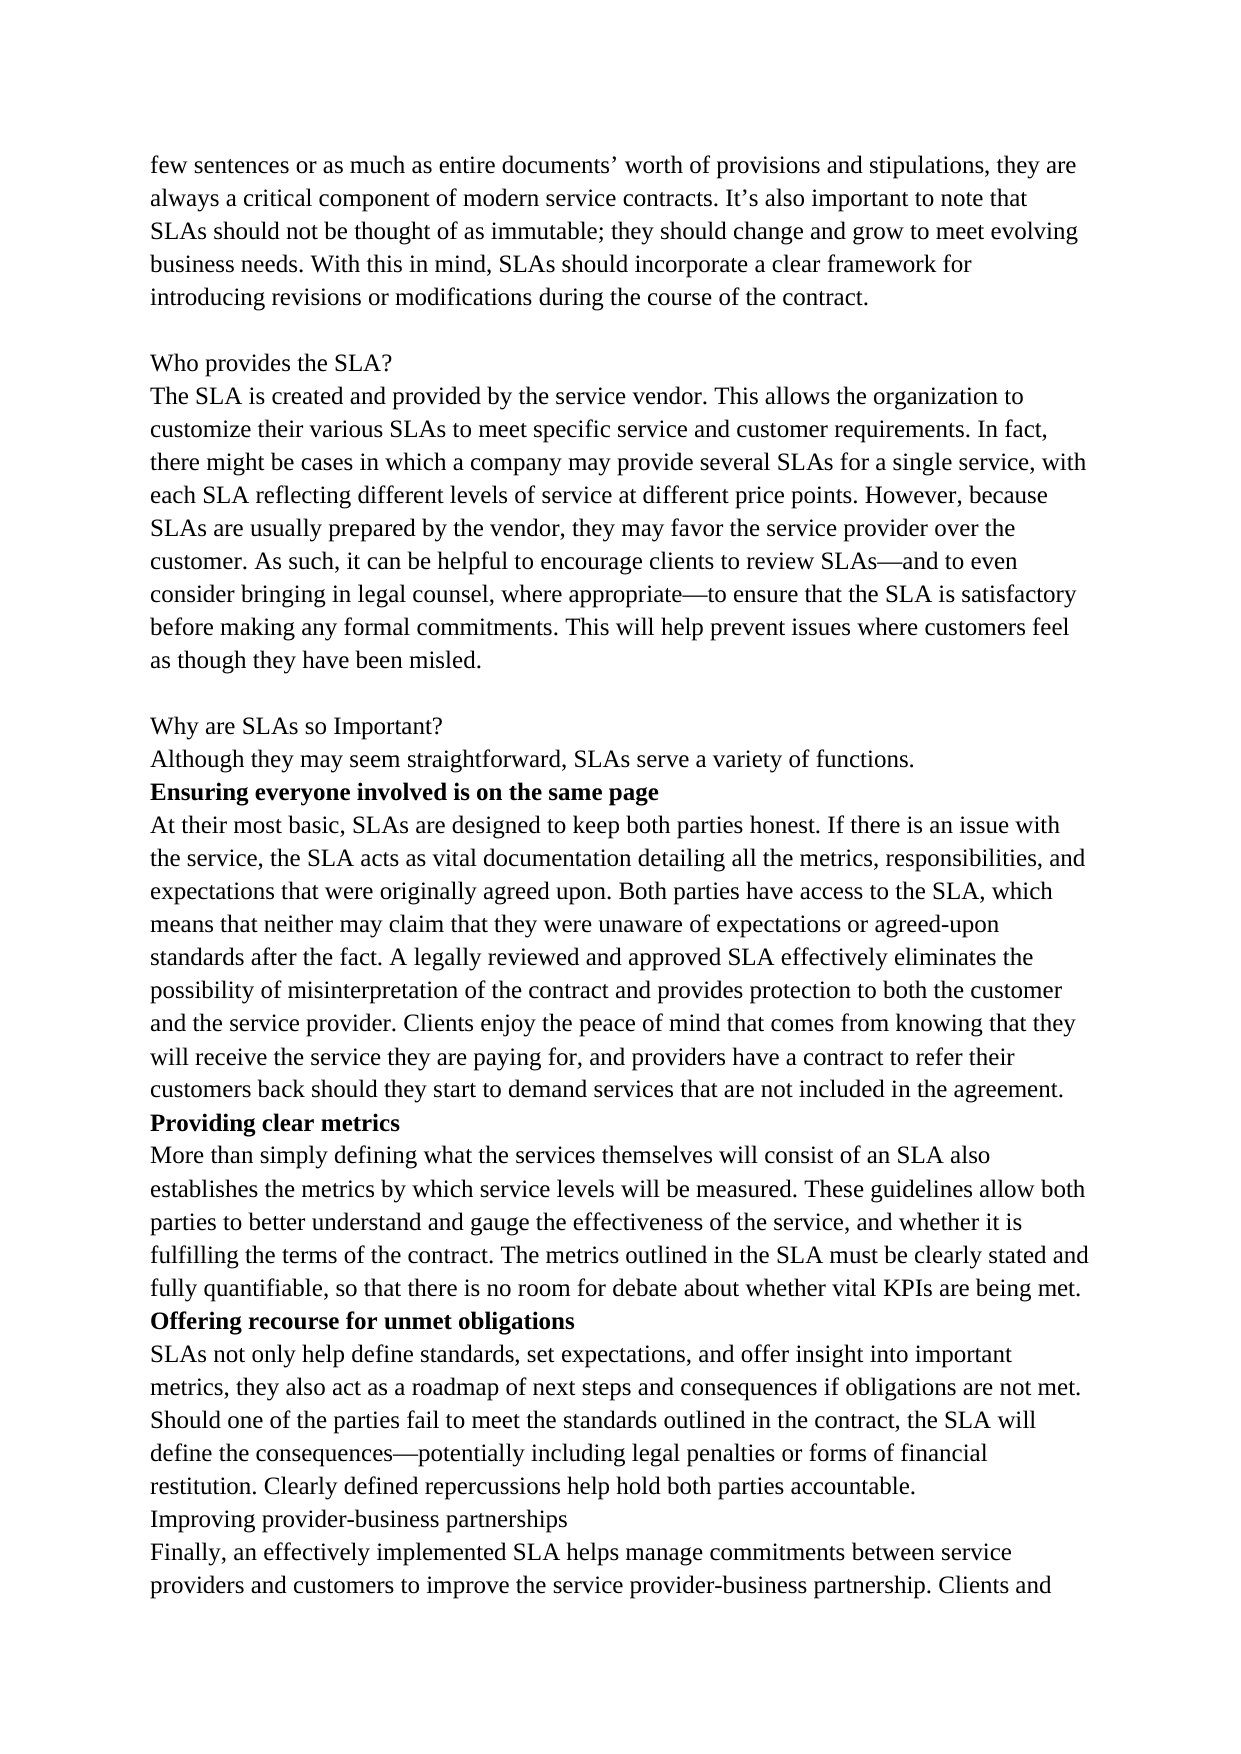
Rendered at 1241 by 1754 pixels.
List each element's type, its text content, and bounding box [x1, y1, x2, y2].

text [150, 150, 1090, 311]
text Ensuring everyone involved is on the same page [150, 777, 1090, 806]
text SLAs not only help define standards, set expectations, and offer insight into important metrics, they also act as a roadmap of next steps and consequences if obligations are not met. Should one of the parties fail to meet the standards outlined in the contract, the SLA will define the consequences—potentially including legal penalties or forms of financial restitution. Clearly defined repercussions help hold both parties accountable. [150, 1339, 1090, 1499]
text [150, 1537, 1090, 1599]
text Who provides the SLA? [150, 348, 1090, 377]
text At their most basic, SLAs are designed to keep both parties honest. If there is an issue with the service, the SLA acts as vital documentation detailing all the metrics, responsibilities, and expectations that were originally agreed upon. Both parties have access to the SLA, which means that neither may claim that they were unaware of expectations or agreed-upon standards after the fact. A legally reviewed and approved SLA effectively eliminates the possibility of misinterpretation of the contract and provides protection to both the customer and the service provider. Clients enjoy the peace of mind that comes from knowing that they will receive the service they are paying for, and providers have a contract to refer their customers back should they start to demand services that are not included in the agreement. [150, 810, 1090, 1103]
text Improving provider-business partnerships [150, 1504, 1090, 1533]
text Offering recourse for unmet obligations [150, 1306, 1090, 1334]
text Why are SLAs so Important? [150, 711, 1090, 740]
text The SLA is created and provided by the service vendor. This allows the organization to customize their various SLAs to meet specific service and customer requirements. In fact, there might be cases in which a company may provide several SLAs for a single service, with each SLA reflecting different levels of service at different price points. However, because SLAs are usually prepared by the vendor, they may favor the service provider over the customer. As such, it can be helpful to encourage clients to review SLAs—and to even consider bringing in legal counsel, where appropriate—to ensure that the SLA is satisfactory before making any formal commitments. This will help prevent issues where customers feel as though they have been misled. [150, 381, 1090, 674]
text Although they may seem straightforward, SLAs serve a variety of functions. [150, 744, 1090, 773]
text More than simply defining what the services themselves will consist of an SLA also establishes the metrics by which service levels will be measured. These guidelines allow both parties to better understand and gauge the effectiveness of the service, and whether it is fulfilling the terms of the contract. The metrics outlined in the SLA must be clearly stated and fully quantifiable, so that there is no room for debate about whether vital KPIs are being met. [150, 1141, 1090, 1301]
text Providing clear metrics [150, 1108, 1090, 1136]
